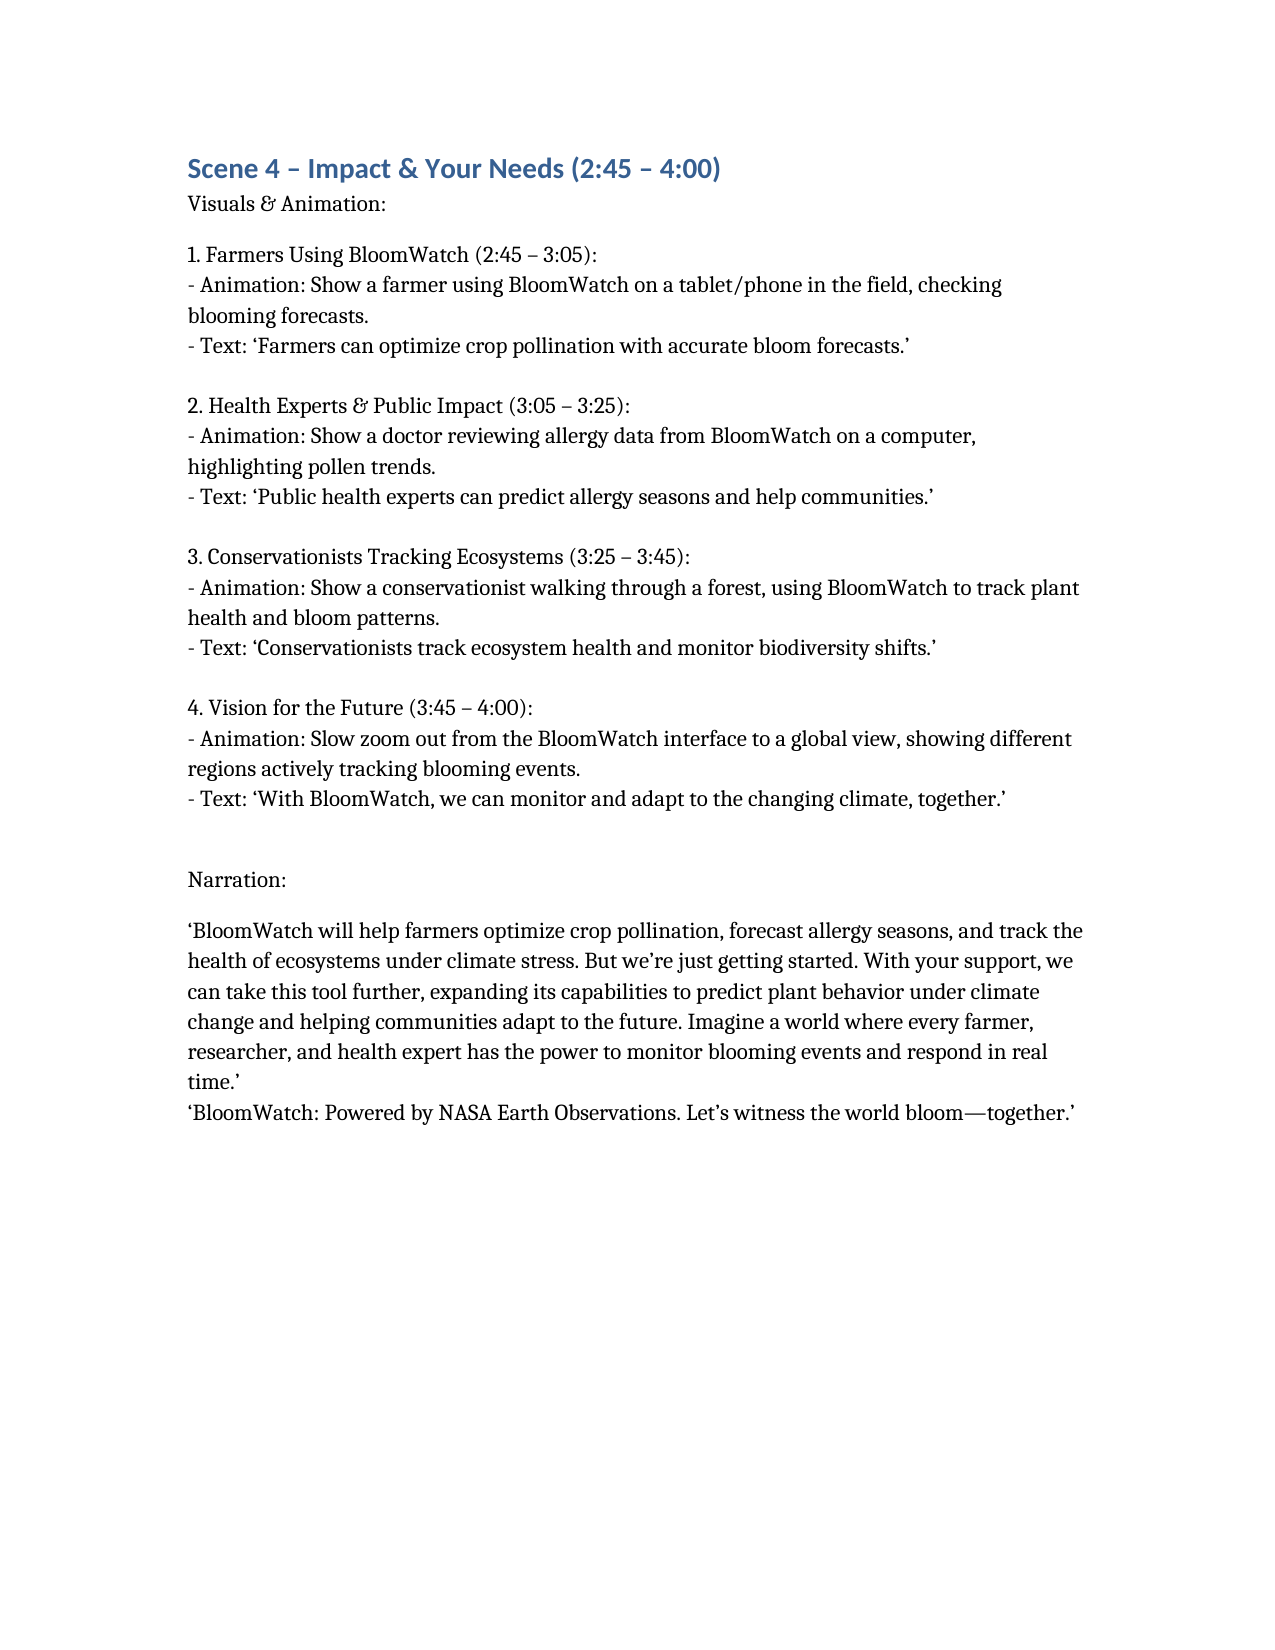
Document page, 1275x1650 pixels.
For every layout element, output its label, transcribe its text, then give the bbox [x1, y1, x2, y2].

subtitle Scene 4 – Impact & Your Needs (2:45 – 4:00) [187, 150, 1087, 186]
text Narration: [187, 867, 1087, 893]
text 1. Farmers Using BloomWatch (2:45 – 3:05): - Animation: Show a farmer using BloomWatch on a tablet/phone in the field, checking blooming forecasts. - Text: ‘Farmers can optimize crop pollination with accurate bloom forecasts.’ 2. Health Experts & Public Impact (3:05 – 3:25): - Animation: Show a doctor reviewing allergy data from BloomWatch on a computer, highlighting pollen trends. - Text: ‘Public health experts can predict allergy seasons and help communities.’ 3. Conservationists Tracking Ecosystems (3:25 – 3:45): - Animation: Show a conservationist walking through a forest, using BloomWatch to track plant health and bloom patterns. - Text: ‘Conservationists track ecosystem health and monitor biodiversity shifts.’ 4. Vision for the Future (3:45 – 4:00): - Animation: Slow zoom out from the BloomWatch interface to a global view, showing different regions actively tracking blooming events. - Text: ‘With BloomWatch, we can monitor and adapt to the changing climate, together.’ [187, 242, 1087, 842]
text ‘BloomWatch will help farmers optimize crop pollination, forecast allergy seasons, and track the health of ecosystems under climate stress. But we’re just getting started. With your support, we can take this tool further, expanding its capabilities to predict plant behavior under climate change and helping communities adapt to the future. Imagine a world where every farmer, researcher, and health expert has the power to monitor blooming events and respond in real time.’ ‘BloomWatch: Powered by NASA Earth Observations. Let’s witness the world bloom—together.’ [187, 918, 1087, 1126]
text Visuals & Animation: [187, 191, 1087, 217]
